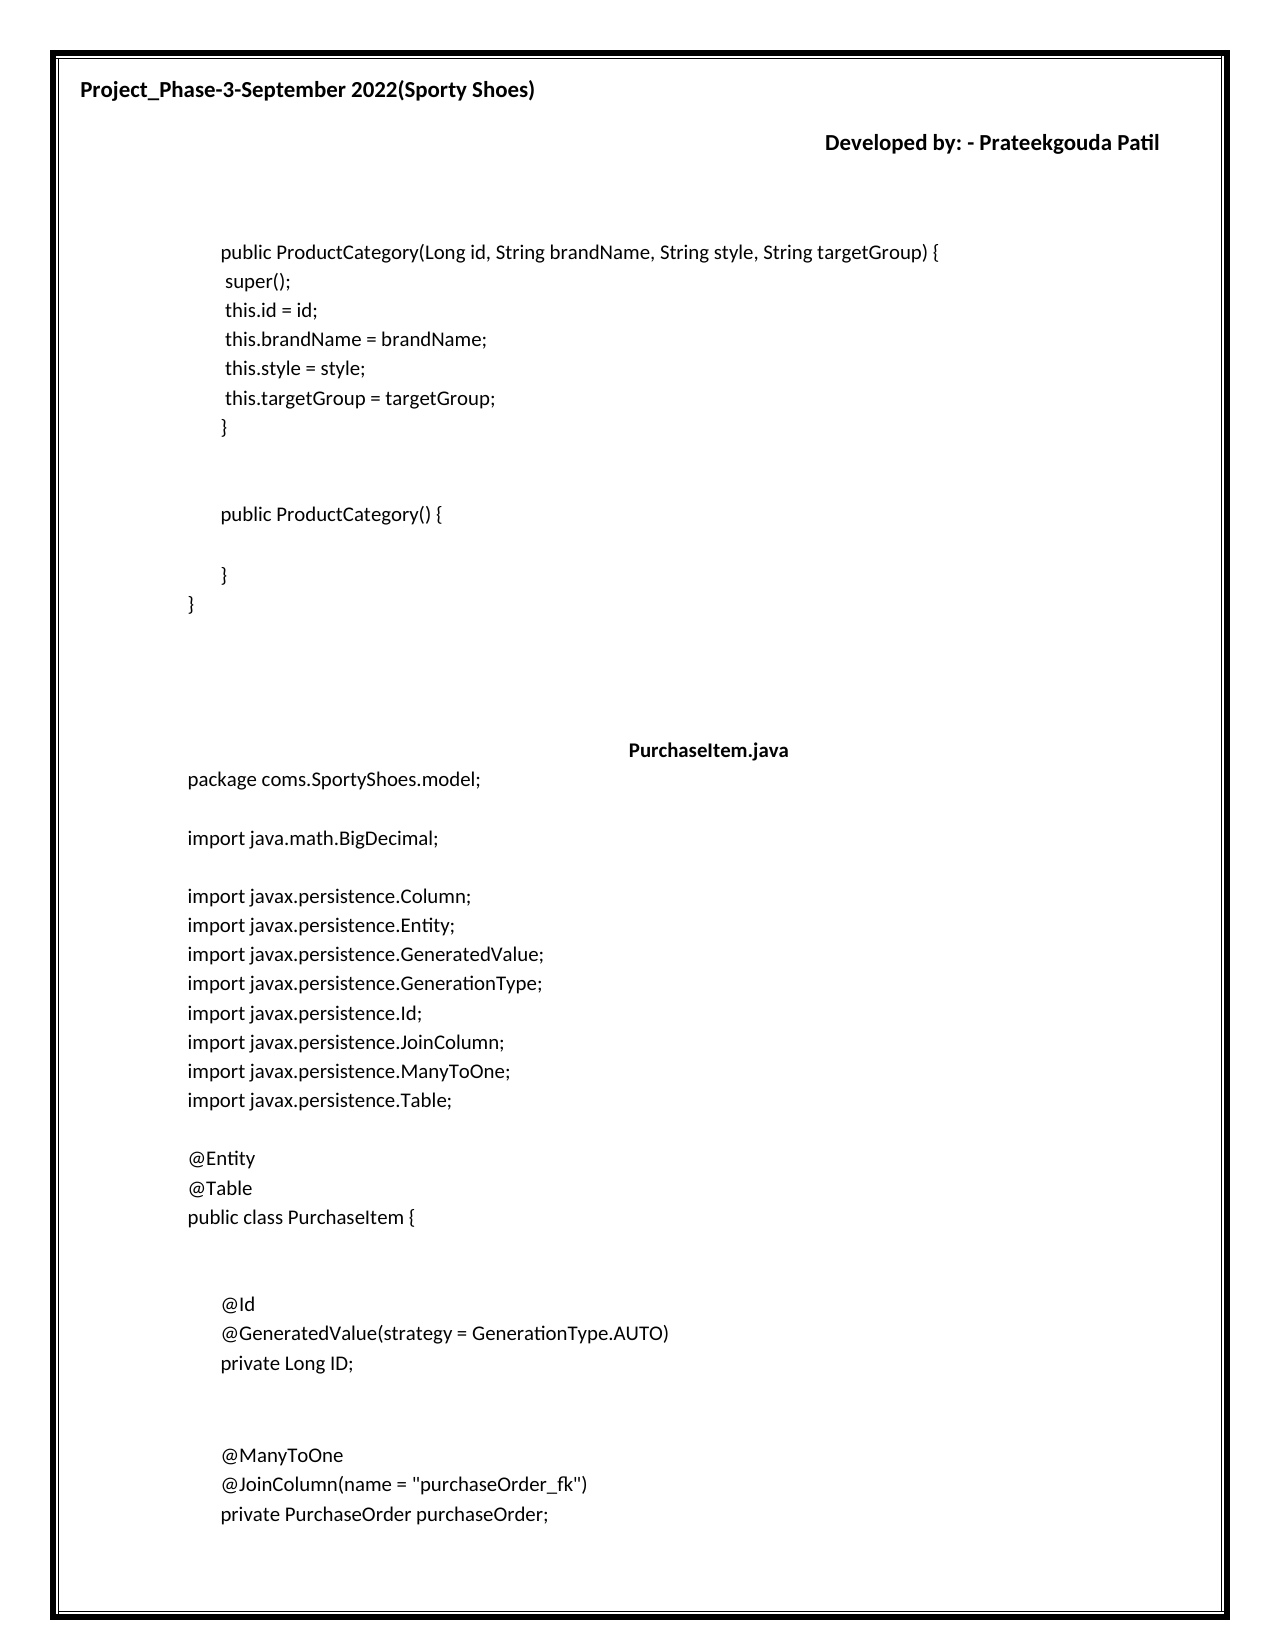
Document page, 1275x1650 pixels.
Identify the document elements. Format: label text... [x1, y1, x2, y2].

list @GeneratedValue(strategy = GenerationType.AUTO) [187, 1321, 1221, 1346]
list this.id = id; [187, 297, 1221, 323]
list @Id [187, 1291, 1221, 1317]
list private Long ID; [187, 1350, 1221, 1375]
list public ProductCategory(Long id, String brandName, String style, String targetGroup) { [187, 239, 1221, 264]
list @Table [187, 1175, 1221, 1200]
list import javax.persistence.Column; [187, 883, 1221, 908]
list import javax.persistence.JoinColumn; [187, 1029, 1221, 1054]
list } [187, 591, 1221, 617]
list super(); [187, 268, 1221, 293]
list public ProductCategory() { [187, 501, 1221, 527]
list import javax.persistence.GeneratedValue; [187, 941, 1221, 967]
list this.brandName = brandName; [187, 326, 1221, 352]
list public class PurchaseItem { [187, 1204, 1221, 1229]
list this.style = style; [187, 356, 1221, 381]
list this.targetGroup = targetGroup; [187, 385, 1221, 410]
list import java.math.BigDecimal; [187, 825, 1221, 850]
list @JoinColumn(name = "purchaseOrder_fk") [187, 1472, 1221, 1497]
list import javax.persistence.GenerationType; [187, 971, 1221, 996]
list @ManyToOne [187, 1442, 1221, 1468]
list import javax.persistence.Entity; [187, 912, 1221, 938]
list package coms.SportyShoes.model; [187, 766, 1221, 792]
list private PurchaseOrder purchaseOrder; [187, 1501, 1221, 1526]
list PurchaseItem.java [187, 737, 1221, 763]
list } [187, 414, 1221, 439]
list import javax.persistence.Id; [187, 1000, 1221, 1025]
list import javax.persistence.ManyToOne; [187, 1058, 1221, 1083]
list import javax.persistence.Table; [187, 1087, 1221, 1113]
list } [187, 562, 1221, 588]
list @Entity [187, 1146, 1221, 1171]
